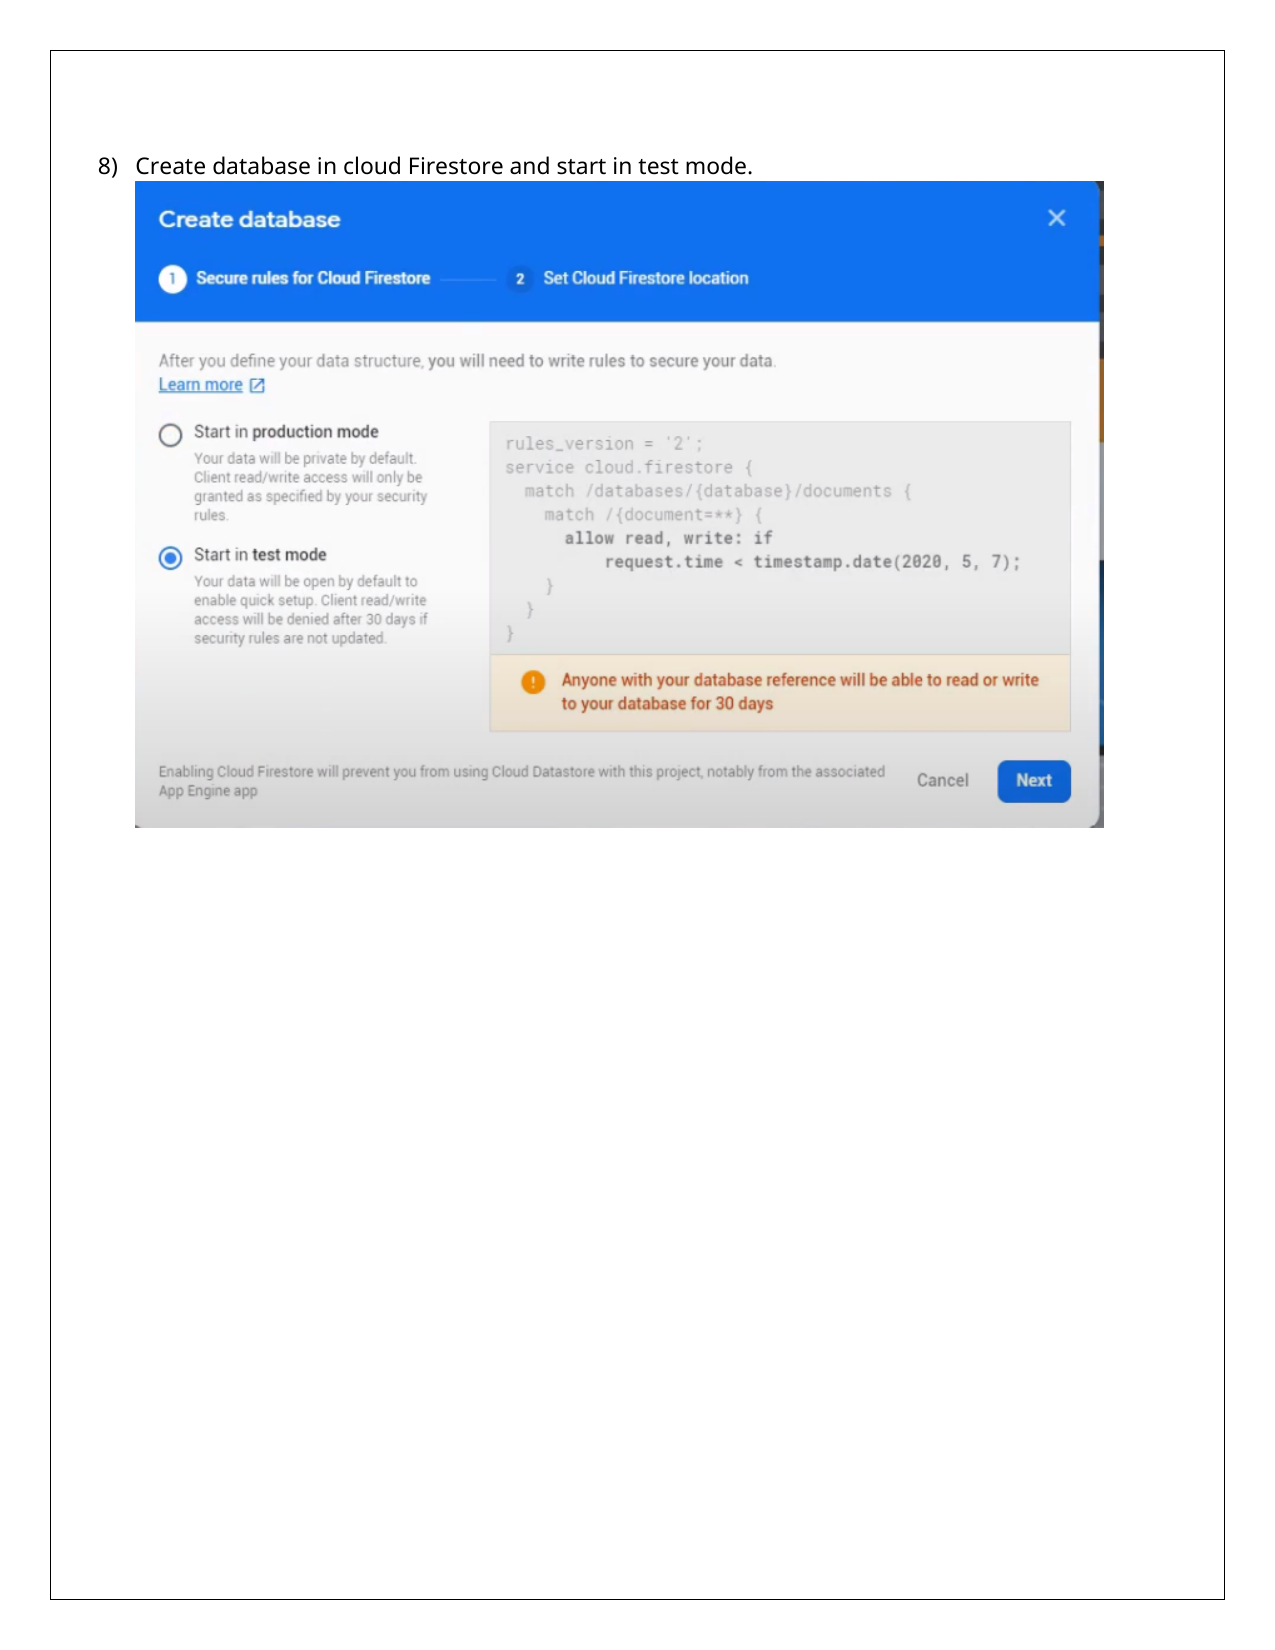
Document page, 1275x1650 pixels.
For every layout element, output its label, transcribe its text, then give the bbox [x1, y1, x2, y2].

picture [135, 181, 1104, 828]
